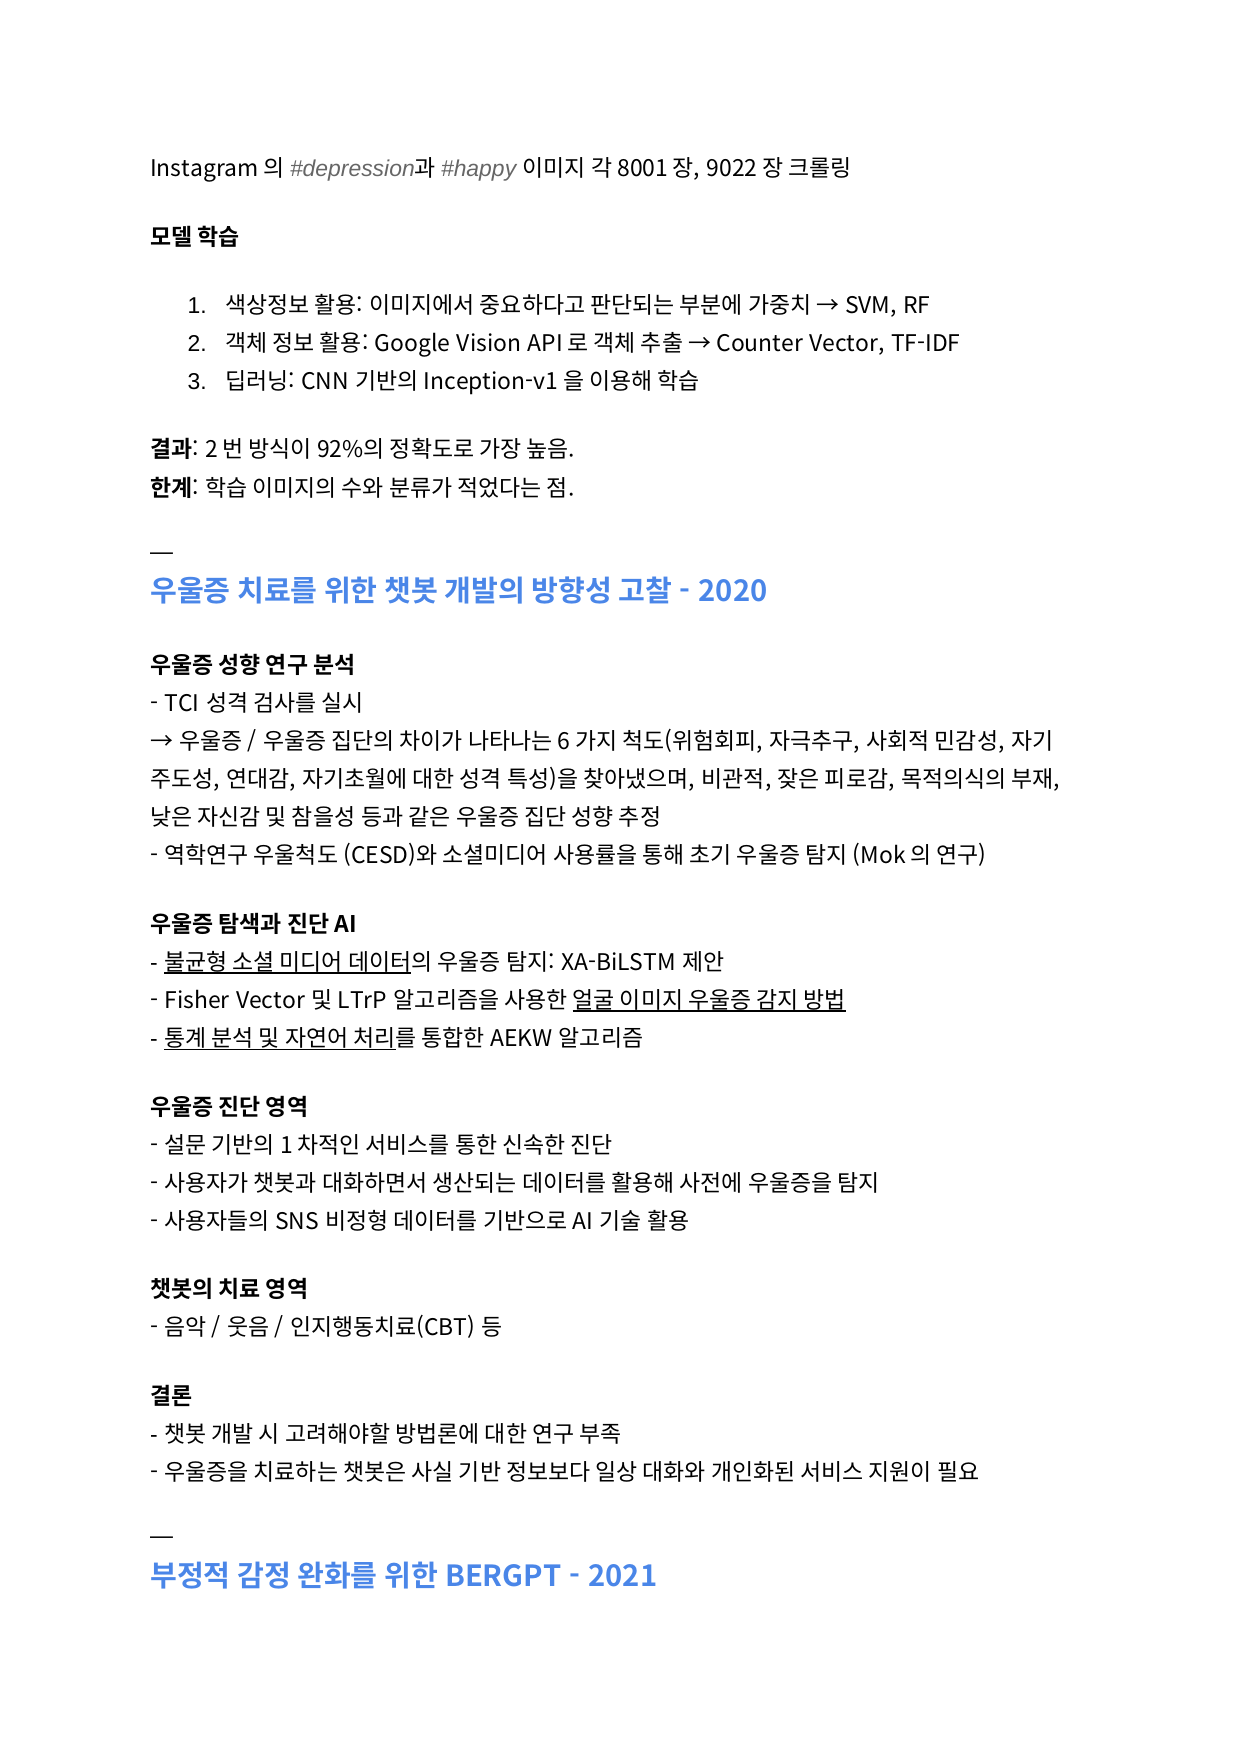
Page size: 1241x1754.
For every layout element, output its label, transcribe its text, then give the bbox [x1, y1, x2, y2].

text — [150, 538, 1090, 564]
text #depression#happy [150, 150, 1090, 183]
text - [150, 1416, 1090, 1449]
text - [150, 944, 1090, 977]
text - [150, 1020, 1090, 1053]
text — [150, 1522, 1090, 1548]
